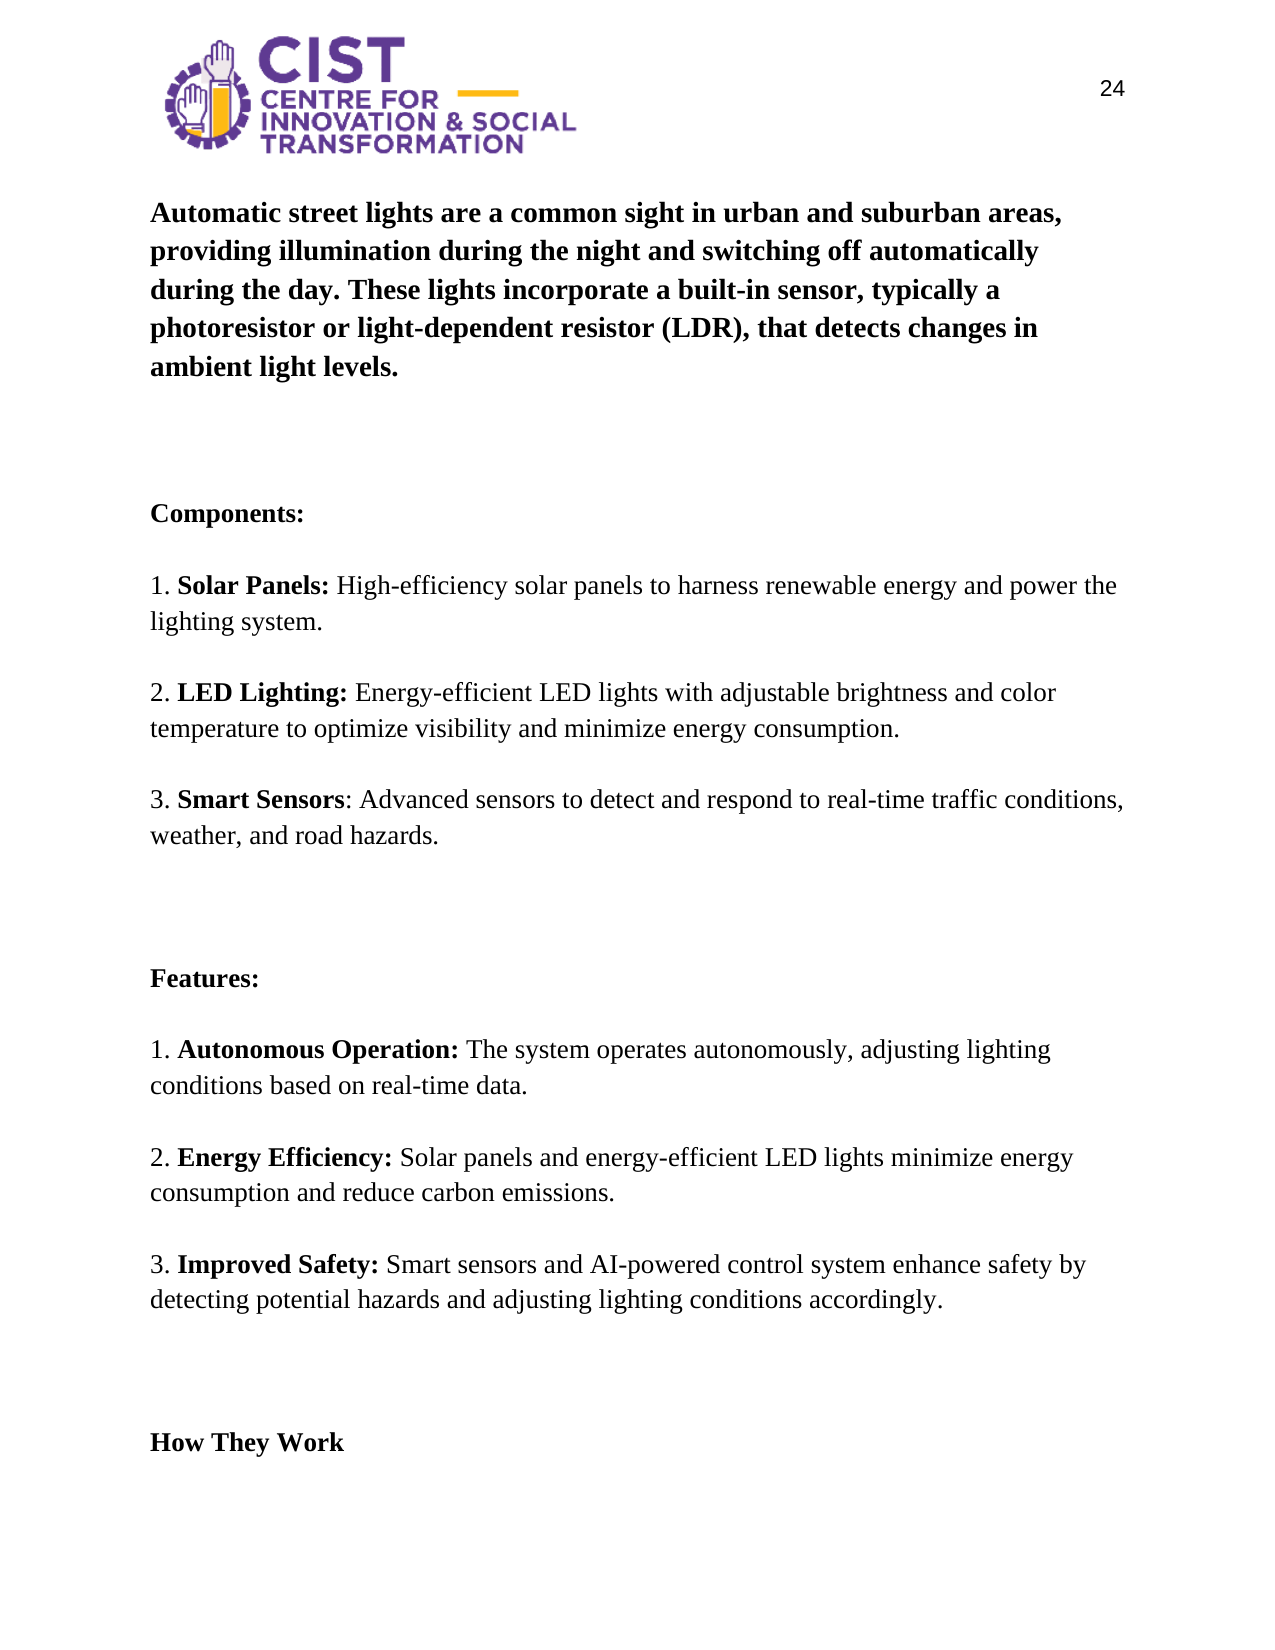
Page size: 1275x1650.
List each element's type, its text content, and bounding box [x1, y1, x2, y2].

text 3. Smart Sensors: Advanced sensors to detect and respond to real-time traffic conditions, weather, and road hazards. [150, 783, 1125, 850]
picture [150, 18, 586, 150]
text How They Work [150, 1426, 1125, 1458]
text 1. Solar Panels: High-efficiency solar panels to harness renewable energy and power the lighting system. [150, 569, 1125, 636]
text Components: [150, 497, 1125, 529]
text 1. Autonomous Operation: The system operates autonomously, adjusting lighting conditions based on real-time data. [150, 1033, 1125, 1100]
text Features: [150, 962, 1125, 993]
text 3. Improved Safety: Smart sensors and AI-powered control system enhance safety by detecting potential hazards and adjusting lighting conditions accordingly. [150, 1248, 1125, 1315]
text 2. LED Lighting: Energy-efficient LED lights with adjustable brightness and color temperature to optimize visibility and minimize energy consumption. [150, 676, 1125, 743]
text Automatic street lights are a common sight in urban and suburban areas, providing illumination during the night and switching off automatically during the day. These lights incorporate a built-in sensor, typically a photoresistor or light-dependent resistor (LDR), that detects changes in ambient light levels. [150, 150, 1125, 382]
text 2. Energy Efficiency: Solar panels and energy-efficient LED lights minimize energy consumption and reduce carbon emissions. [150, 1141, 1125, 1207]
